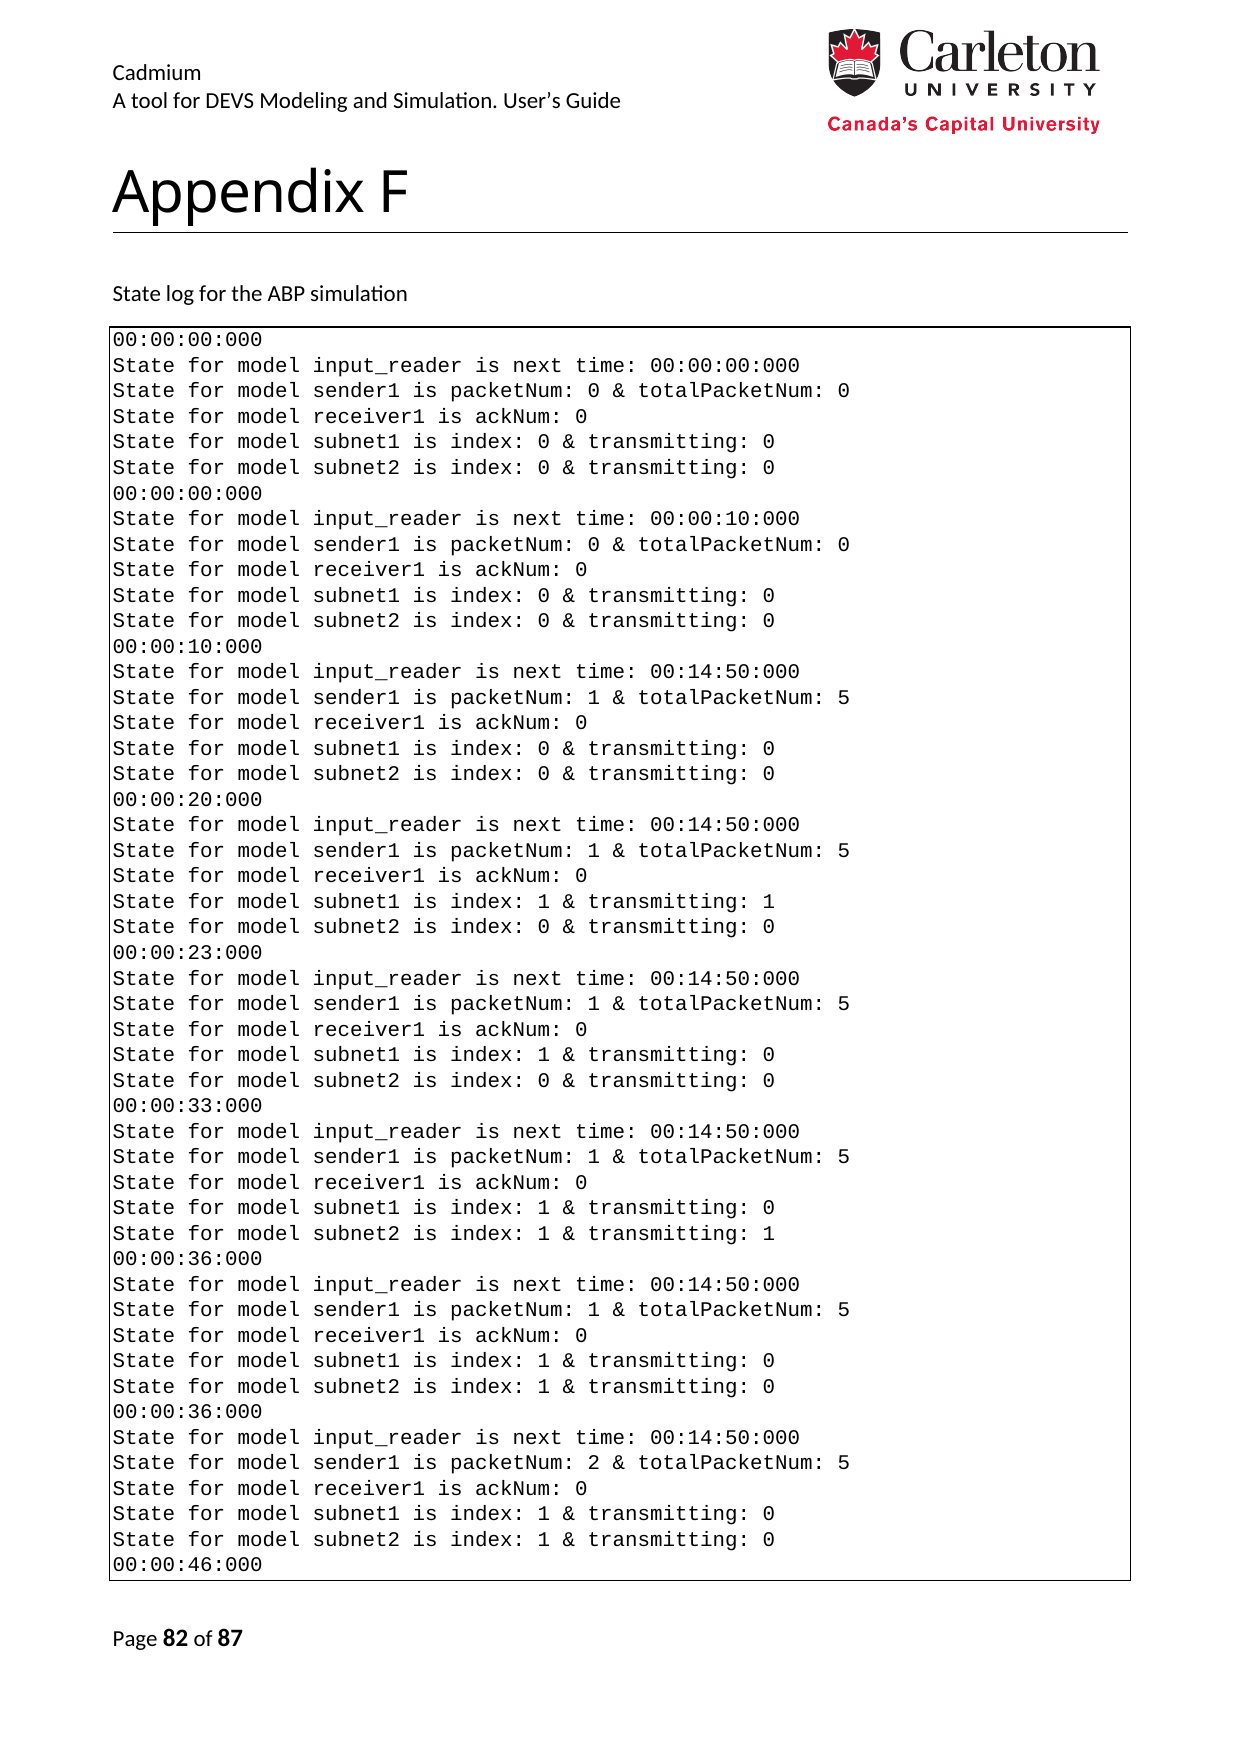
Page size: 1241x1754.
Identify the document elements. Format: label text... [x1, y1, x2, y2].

text 00:00:10:000 [110, 633, 1130, 658]
text State for model subnet1 is index: 0 & transmitting: 0 [110, 582, 1130, 607]
text 00:00:00:000 [110, 479, 1130, 505]
text State for model receiver1 is ackNum: 0 [110, 1475, 1130, 1500]
text State for model sender1 is packetNum: 1 & totalPacketNum: 5 [110, 990, 1130, 1015]
text State for model receiver1 is ackNum: 0 [110, 1322, 1130, 1347]
picture [828, 29, 1100, 134]
text State for model subnet1 is index: 1 & transmitting: 0 [110, 1500, 1130, 1526]
text State for model subnet2 is index: 0 & transmitting: 0 [110, 607, 1130, 633]
text State for model input_reader is next time: 00:00:00:000 [110, 352, 1130, 377]
text State for model input_reader is next time: 00:14:50:000 [110, 811, 1130, 837]
text 00:00:20:000 [110, 786, 1130, 811]
text State for model subnet1 is index: 0 & transmitting: 0 [110, 735, 1130, 760]
text State for model receiver1 is ackNum: 0 [110, 403, 1130, 428]
text State for model sender1 is packetNum: 1 & totalPacketNum: 5 [110, 837, 1130, 862]
text State for model sender1 is packetNum: 0 & totalPacketNum: 0 [110, 377, 1130, 403]
text State for model subnet1 is index: 1 & transmitting: 0 [110, 1347, 1130, 1373]
text State for model subnet1 is index: 1 & transmitting: 1 [110, 888, 1130, 913]
text State for model input_reader is next time: 00:14:50:000 [110, 1117, 1130, 1143]
text 00:00:00:000 [110, 328, 1130, 352]
text State log for the ABP simulation [112, 279, 1128, 307]
text State for model receiver1 is ackNum: 0 [110, 709, 1130, 735]
text State for model receiver1 is ackNum: 0 [110, 1015, 1130, 1041]
text 00:00:36:000 [110, 1398, 1130, 1424]
text 00:00:46:000 [110, 1551, 1130, 1580]
text State for model sender1 is packetNum: 1 & totalPacketNum: 5 [110, 1296, 1130, 1322]
text State for model subnet1 is index: 1 & transmitting: 0 [110, 1194, 1130, 1219]
text State for model subnet2 is index: 1 & transmitting: 0 [110, 1373, 1130, 1398]
text State for model input_reader is next time: 00:14:50:000 [110, 658, 1130, 684]
text State for model subnet2 is index: 0 & transmitting: 0 [110, 760, 1130, 786]
text 00:00:36:000 [110, 1245, 1130, 1271]
text State for model receiver1 is ackNum: 0 [110, 862, 1130, 888]
text State for model sender1 is packetNum: 0 & totalPacketNum: 0 [110, 531, 1130, 556]
text State for model input_reader is next time: 00:14:50:000 [110, 1424, 1130, 1449]
text State for model input_reader is next time: 00:14:50:000 [110, 964, 1130, 990]
text State for model sender1 is packetNum: 1 & totalPacketNum: 5 [110, 684, 1130, 709]
text State for model subnet1 is index: 1 & transmitting: 0 [110, 1041, 1130, 1066]
text State for model receiver1 is ackNum: 0 [110, 556, 1130, 582]
text State for model subnet2 is index: 0 & transmitting: 0 [110, 913, 1130, 939]
text State for model subnet1 is index: 0 & transmitting: 0 [110, 428, 1130, 454]
text State for model input_reader is next time: 00:00:10:000 [110, 505, 1130, 531]
text State for model subnet2 is index: 0 & transmitting: 0 [110, 1066, 1130, 1092]
text State for model sender1 is packetNum: 1 & totalPacketNum: 5 [110, 1143, 1130, 1168]
text State for model subnet2 is index: 1 & transmitting: 0 [110, 1526, 1130, 1551]
text State for model sender1 is packetNum: 2 & totalPacketNum: 5 [110, 1449, 1130, 1475]
text State for model subnet2 is index: 1 & transmitting: 1 [110, 1219, 1130, 1245]
text State for model input_reader is next time: 00:14:50:000 [110, 1271, 1130, 1296]
text 00:00:33:000 [110, 1092, 1130, 1117]
text State for model subnet2 is index: 0 & transmitting: 0 [110, 454, 1130, 479]
text State for model receiver1 is ackNum: 0 [110, 1168, 1130, 1194]
text 00:00:23:000 [110, 939, 1130, 964]
title Appendix F [112, 150, 1128, 233]
